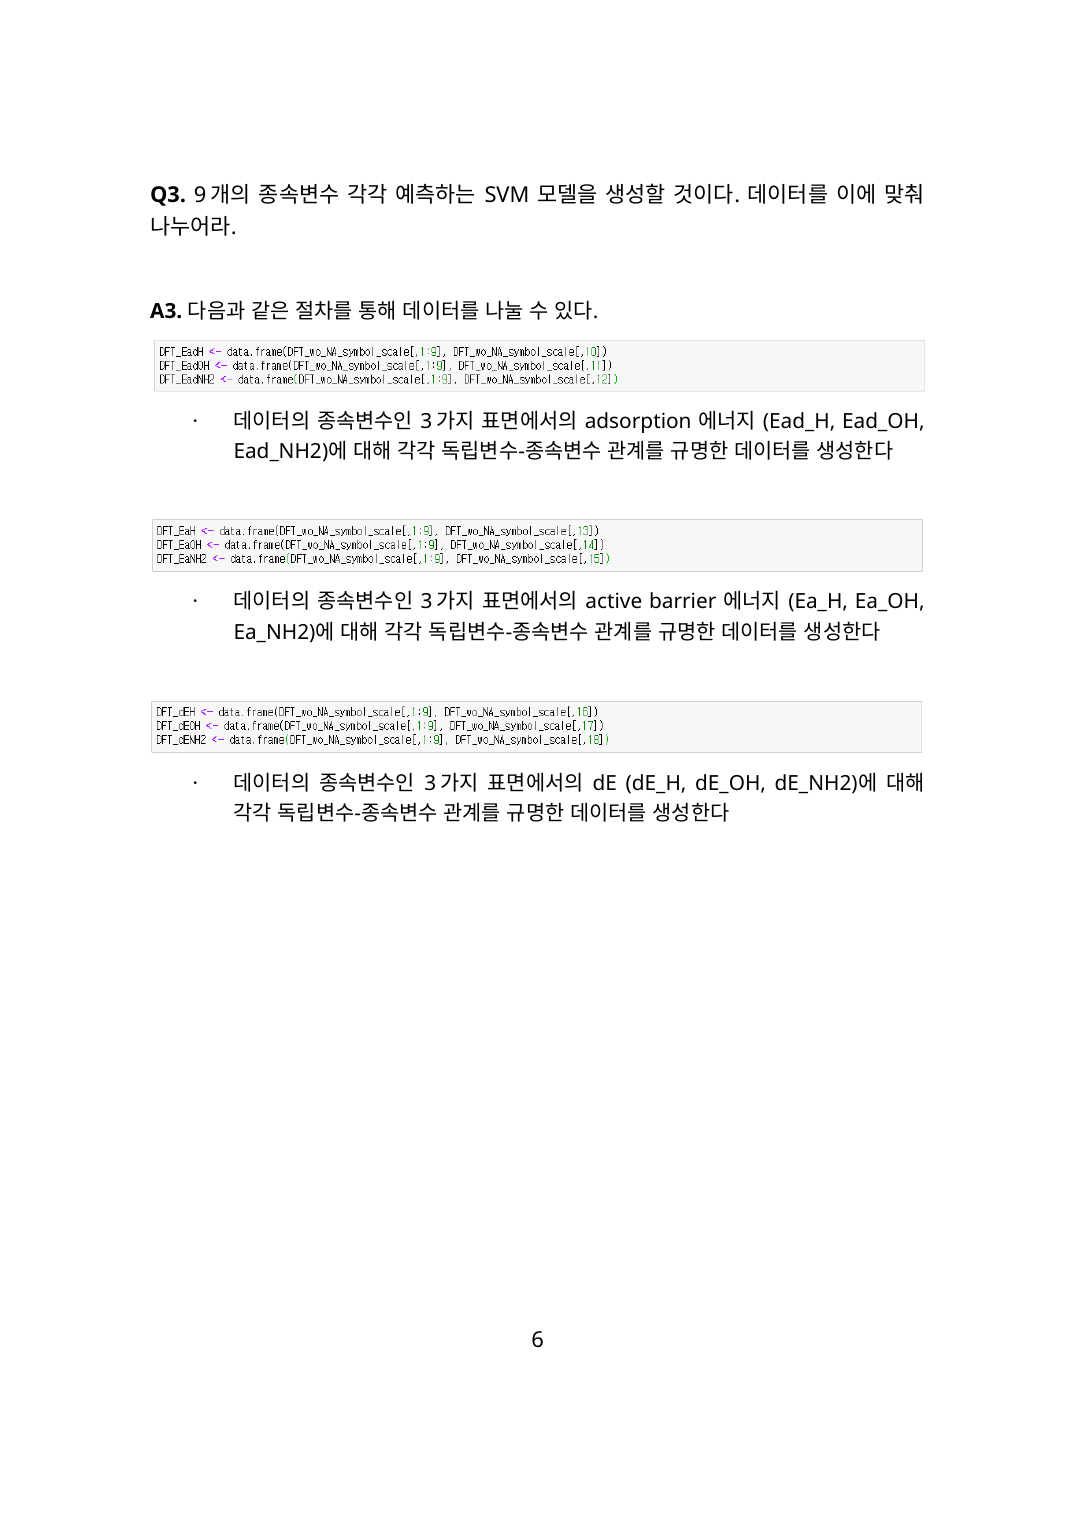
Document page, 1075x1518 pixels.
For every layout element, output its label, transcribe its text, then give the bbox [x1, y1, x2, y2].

picture [150, 517, 925, 573]
picture [150, 337, 925, 392]
list 데이터의 종속변수인 3가지 표면에서의 dE (dE_H, dE_OH, dE_NH2)에 대해 각각 독립변수-종속변수 관계를 규명한 데이터를 생성한다 [192, 766, 925, 826]
list 데이터의 종속변수인 3가지 표면에서의 active barrier 에너지 (Ea_H, Ea_OH, Ea_NH2)에 대해 각각 독립변수-종속변수 관계를 규명한 데이터를 생성한다 [192, 585, 925, 645]
picture [150, 698, 925, 754]
list 데이터의 종속변수인 3가지 표면에서의 adsorption 에너지 (Ead_H, Ead_OH, Ead_NH2)에 대해 각각 독립변수-종속변수 관계를 규명한 데이터를 생성한다 [192, 404, 925, 464]
text A3. 다음과 같은 절차를 통해 데이터를 나눌 수 있다. [150, 294, 925, 324]
text Q3. 9개의 종속변수 각각 예측하는 SVM 모델을 생성할 것이다. 데이터를 이에 맞춰 나누어라. [150, 177, 925, 241]
